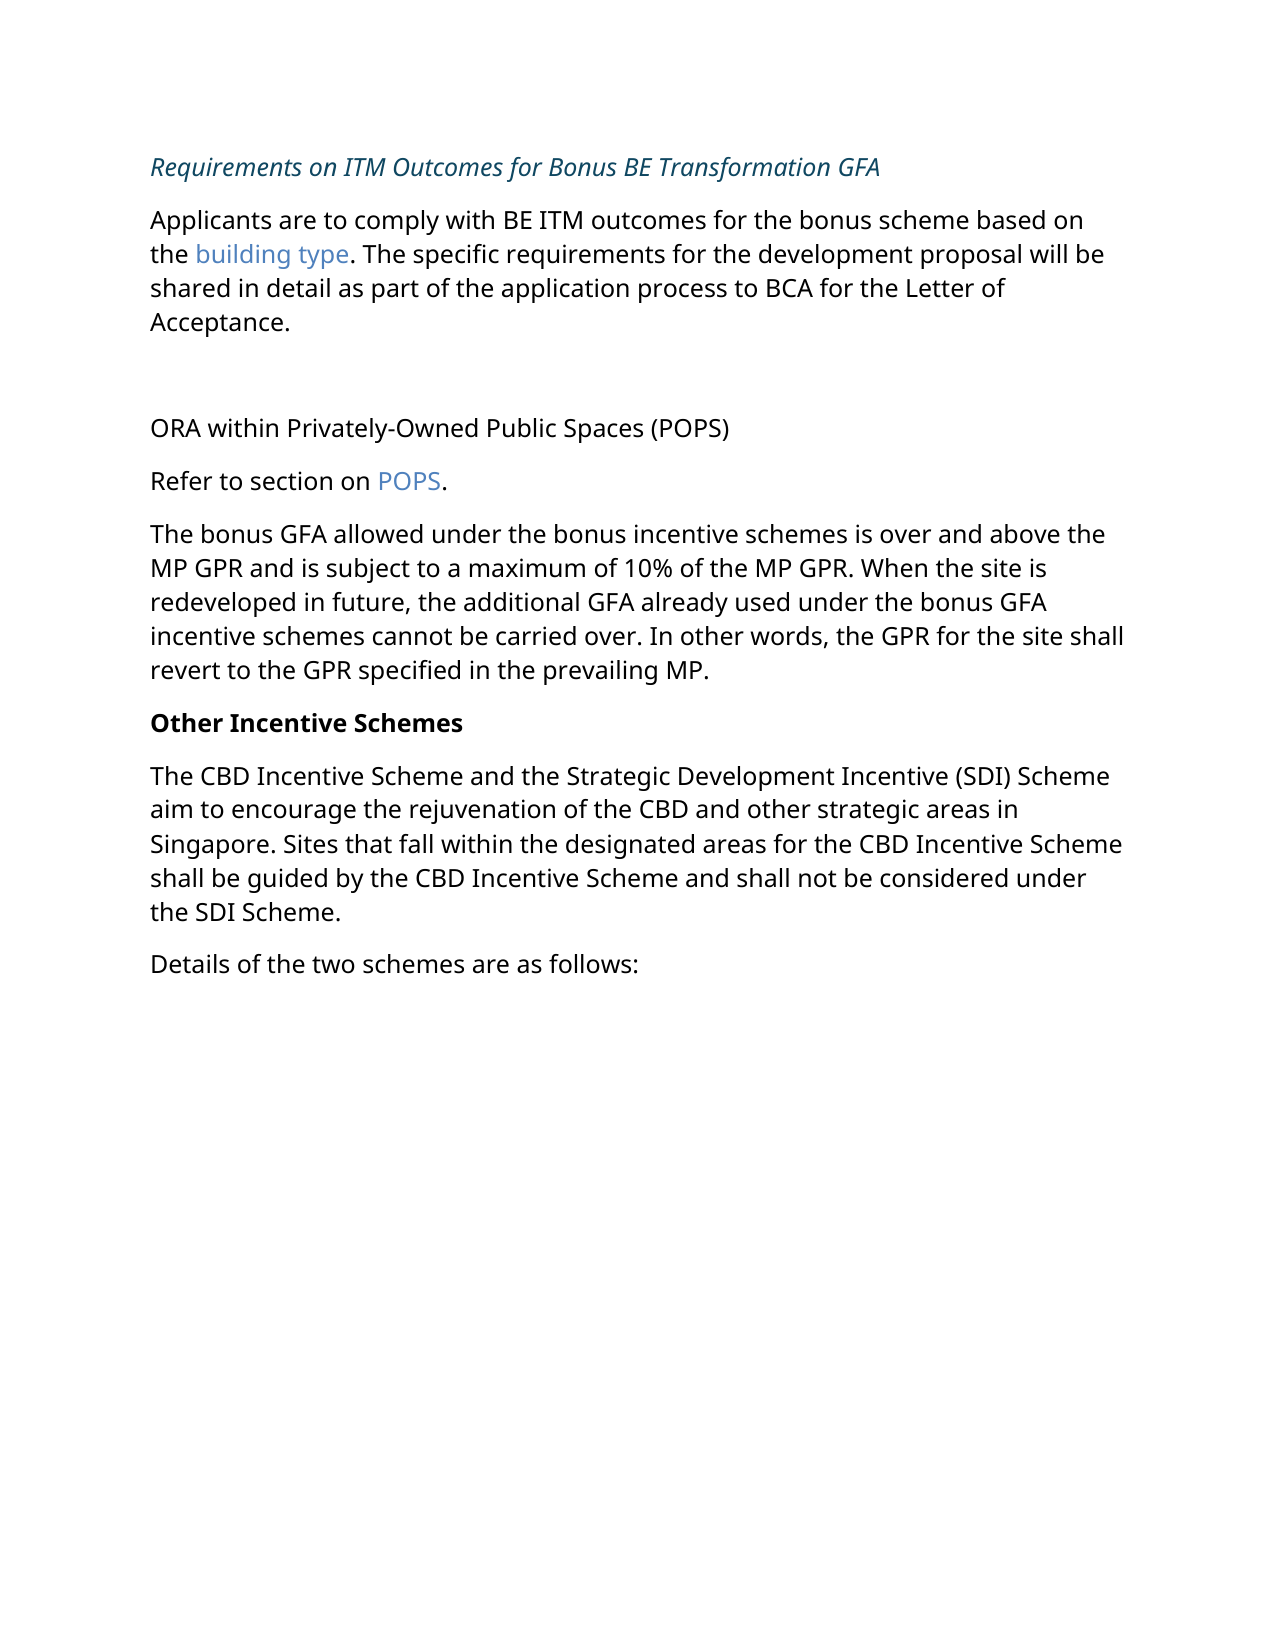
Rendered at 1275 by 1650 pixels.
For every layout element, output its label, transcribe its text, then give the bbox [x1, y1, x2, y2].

text The CBD Incentive Scheme and the Strategic Development Incentive (SDI) Scheme aim to encourage the rejuvenation of the CBD and other strategic areas in Singapore. Sites that fall within the designated areas for the CBD Incentive Scheme shall be guided by the CBD Incentive Scheme and shall not be considered under the SDI Scheme. [150, 758, 1125, 928]
text Refer to section on POPS. [150, 463, 1125, 497]
text The bonus GFA allowed under the bonus incentive schemes is over and above the MP GPR and is subject to a maximum of 10% of the MP GPR. When the site is redeveloped in future, the additional GFA already used under the bonus GFA incentive schemes cannot be carried over. In other words, the GPR for the site shall revert to the GPR specified in the prevailing MP. [150, 516, 1125, 687]
text Details of the two schemes are as follows: [150, 947, 1125, 981]
text Applicants are to comply with BE ITM outcomes for the bonus scheme based on the building type. The specific requirements for the development proposal will be shared in detail as part of the application process to BCA for the Letter of Acceptance. [150, 203, 1125, 339]
text Other Incentive Schemes [150, 705, 1125, 739]
text ORA within Privately-Owned Public Spaces (POPS) [150, 411, 1125, 445]
subtitle Requirements on ITM Outcomes for Bonus BE Transformation GFA [150, 150, 1125, 184]
